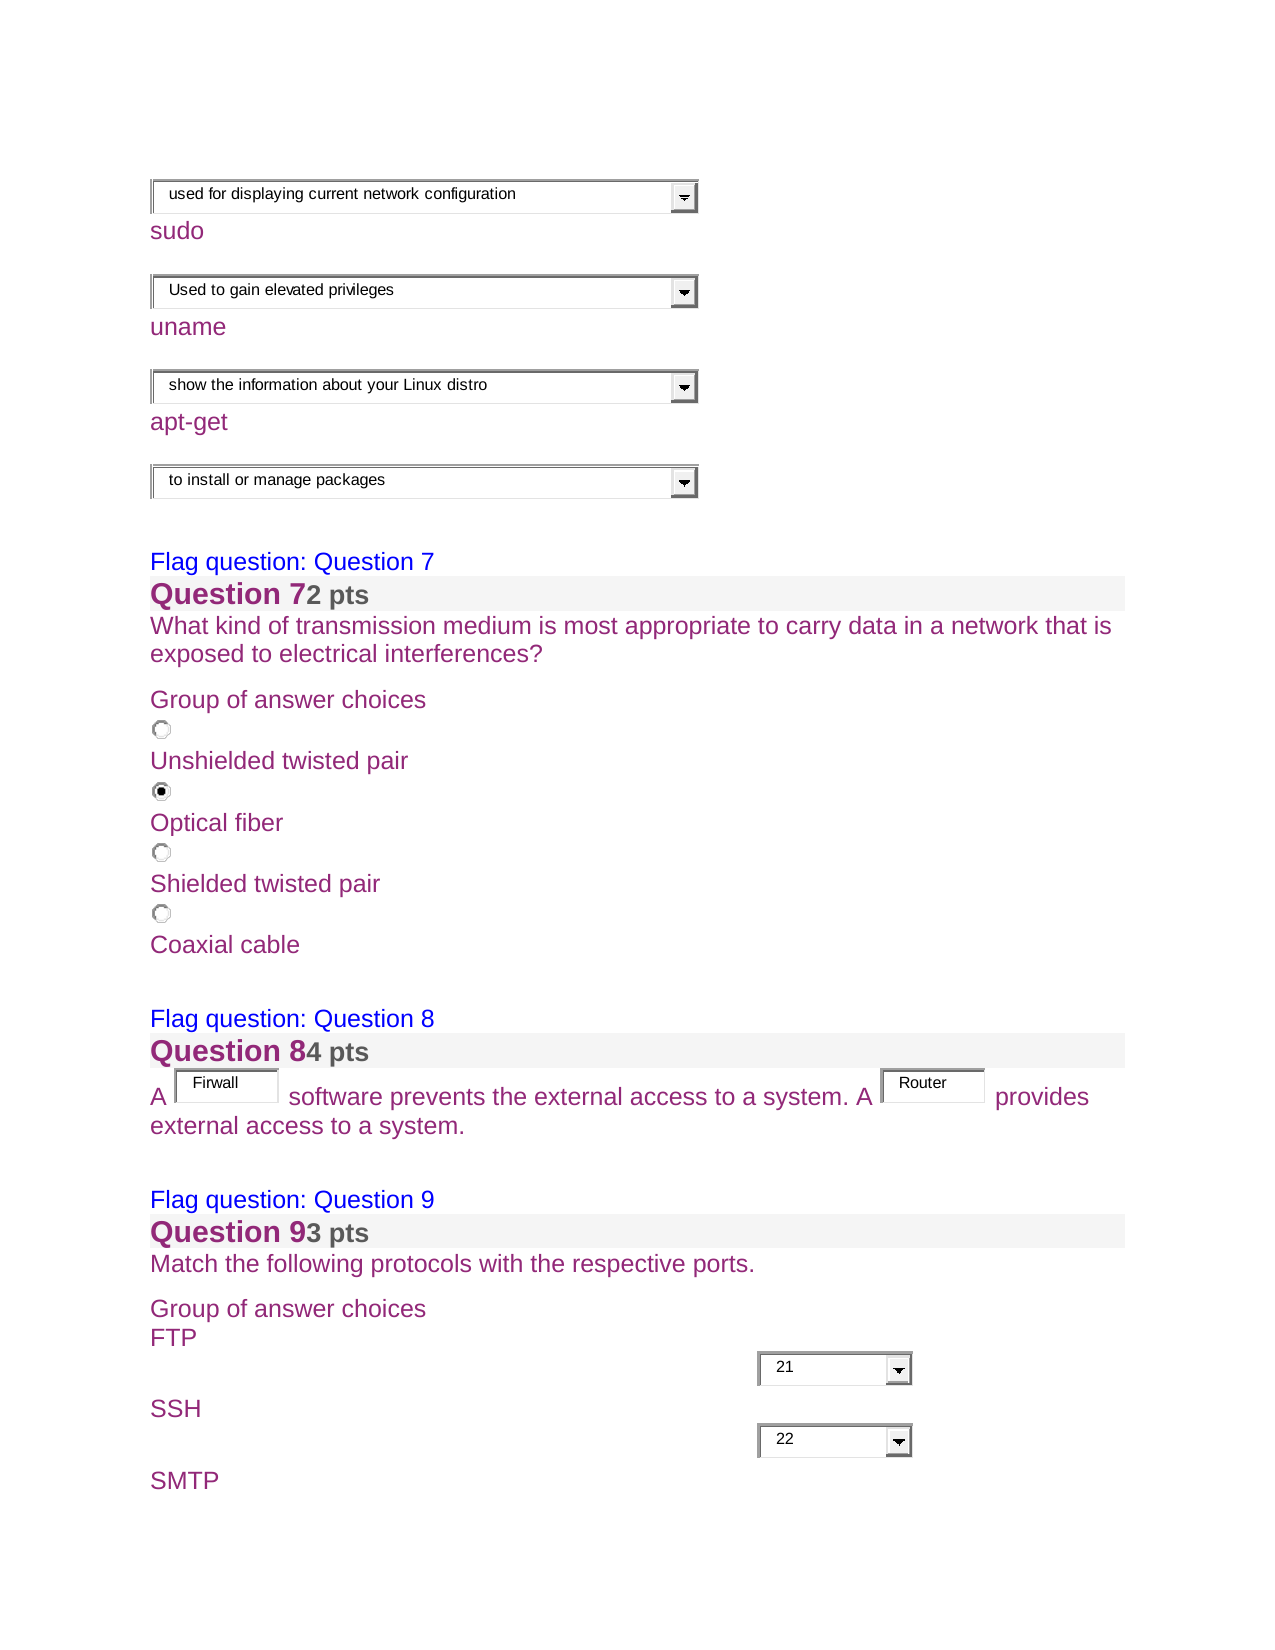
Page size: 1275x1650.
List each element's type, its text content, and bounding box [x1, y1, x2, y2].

text Flag question: Question 8 [150, 1004, 1125, 1033]
text SMTP [150, 1466, 1125, 1495]
text A software prevents the external access to a system. A provides external access to a system. [150, 1068, 1125, 1139]
text SSH [150, 1394, 1125, 1423]
text sudo [150, 216, 1125, 245]
text Group of answer choices [150, 1294, 1125, 1323]
text Question 93 pts [150, 1214, 1125, 1248]
text Shielded twisted pair [150, 869, 1125, 898]
text Question 84 pts [150, 1033, 1125, 1068]
text Unshielded twisted pair [150, 746, 1125, 775]
text Match the following protocols with the respective ports. [150, 1248, 1125, 1277]
text Question 72 pts [150, 576, 1125, 611]
text Optical fiber [150, 807, 1125, 836]
text Coaxial cable [150, 930, 1125, 959]
text Group of answer choices [150, 685, 1125, 713]
text apt-get [150, 407, 1125, 435]
text Flag question: Question 7 [150, 547, 1125, 576]
text uname [150, 311, 1125, 340]
text FTP [150, 1323, 1125, 1351]
text What kind of transmission medium is most appropriate to carry data in a network that is exposed to electrical interferences? [150, 611, 1125, 668]
text Flag question: Question 9 [150, 1185, 1125, 1214]
